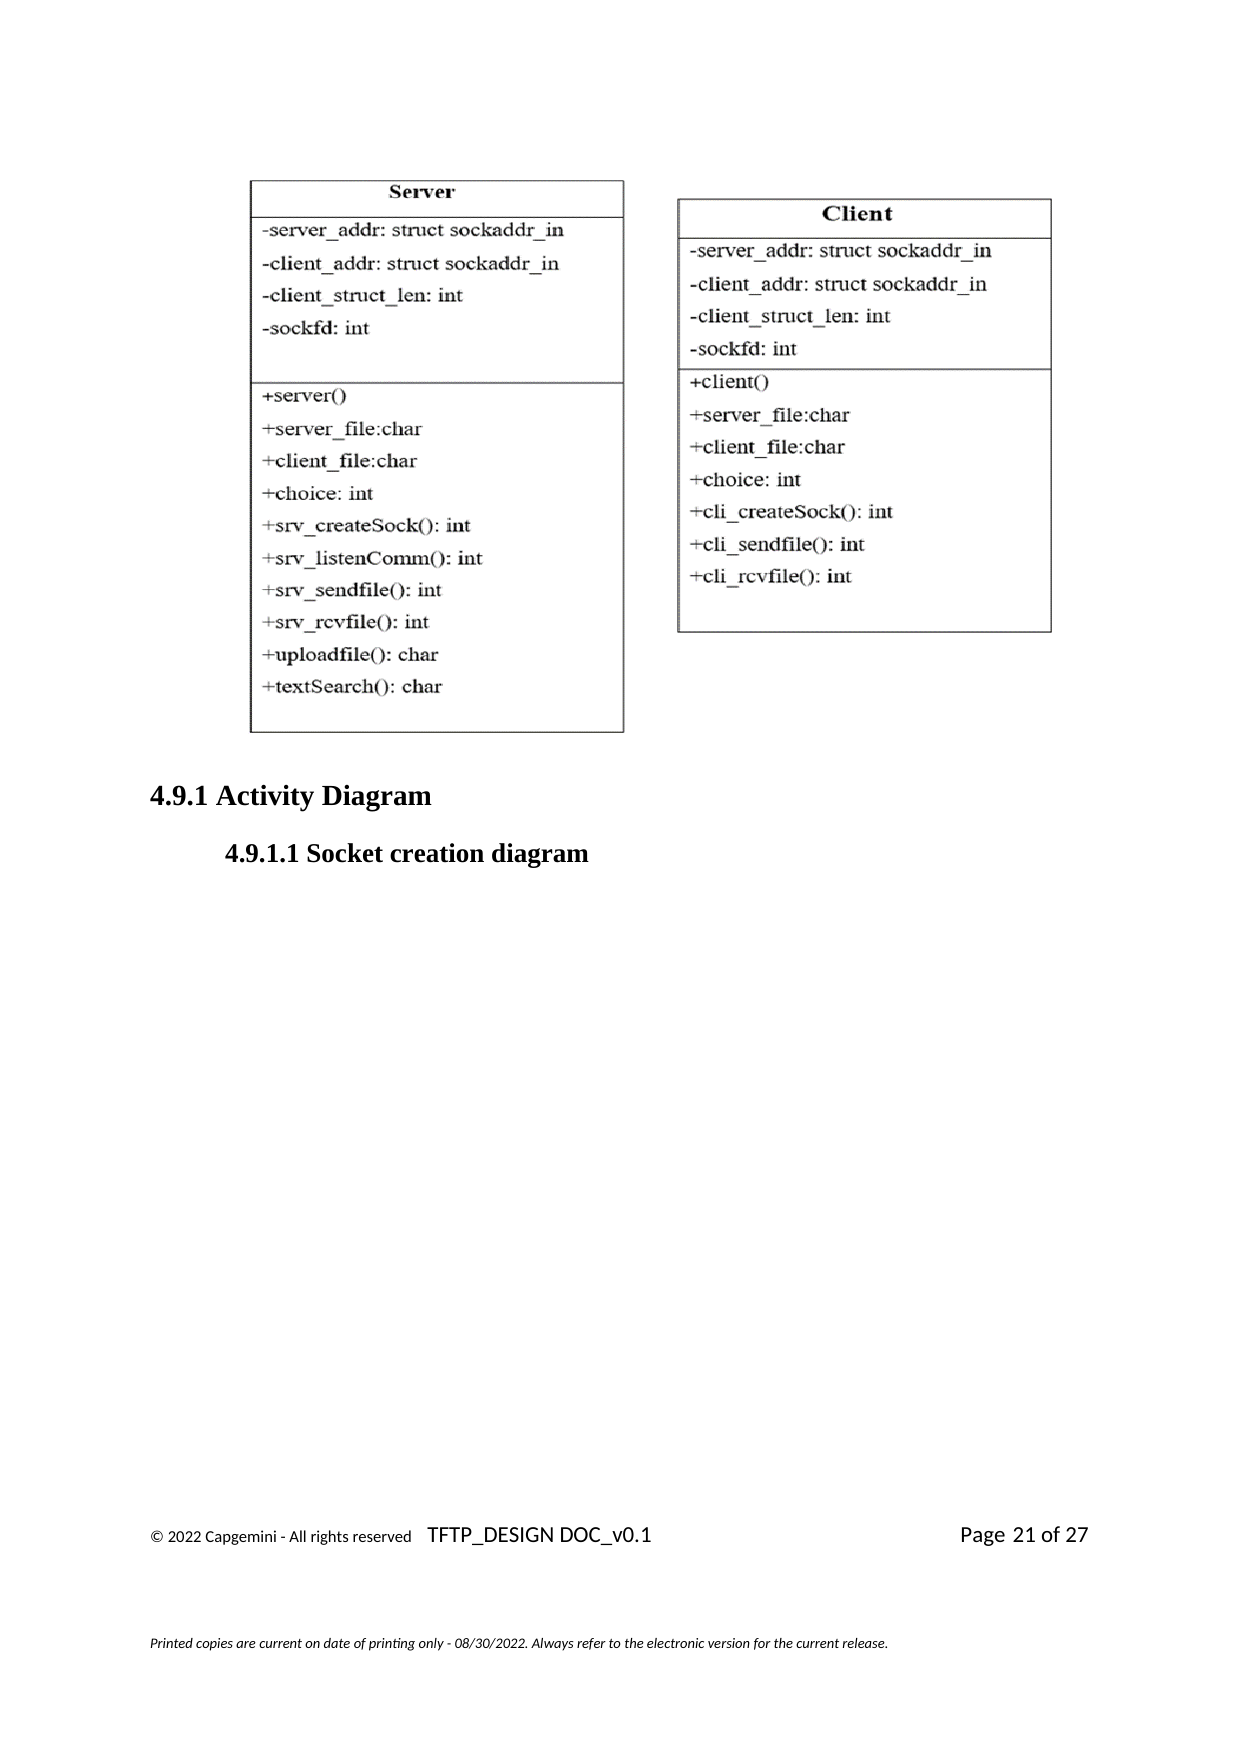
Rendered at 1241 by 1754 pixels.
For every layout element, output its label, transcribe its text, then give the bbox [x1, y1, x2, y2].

picture [225, 150, 1061, 737]
text 4.9.1.1 Socket creation diagram [150, 837, 1090, 868]
text 4.9.1 Activity Diagram [150, 778, 1090, 812]
